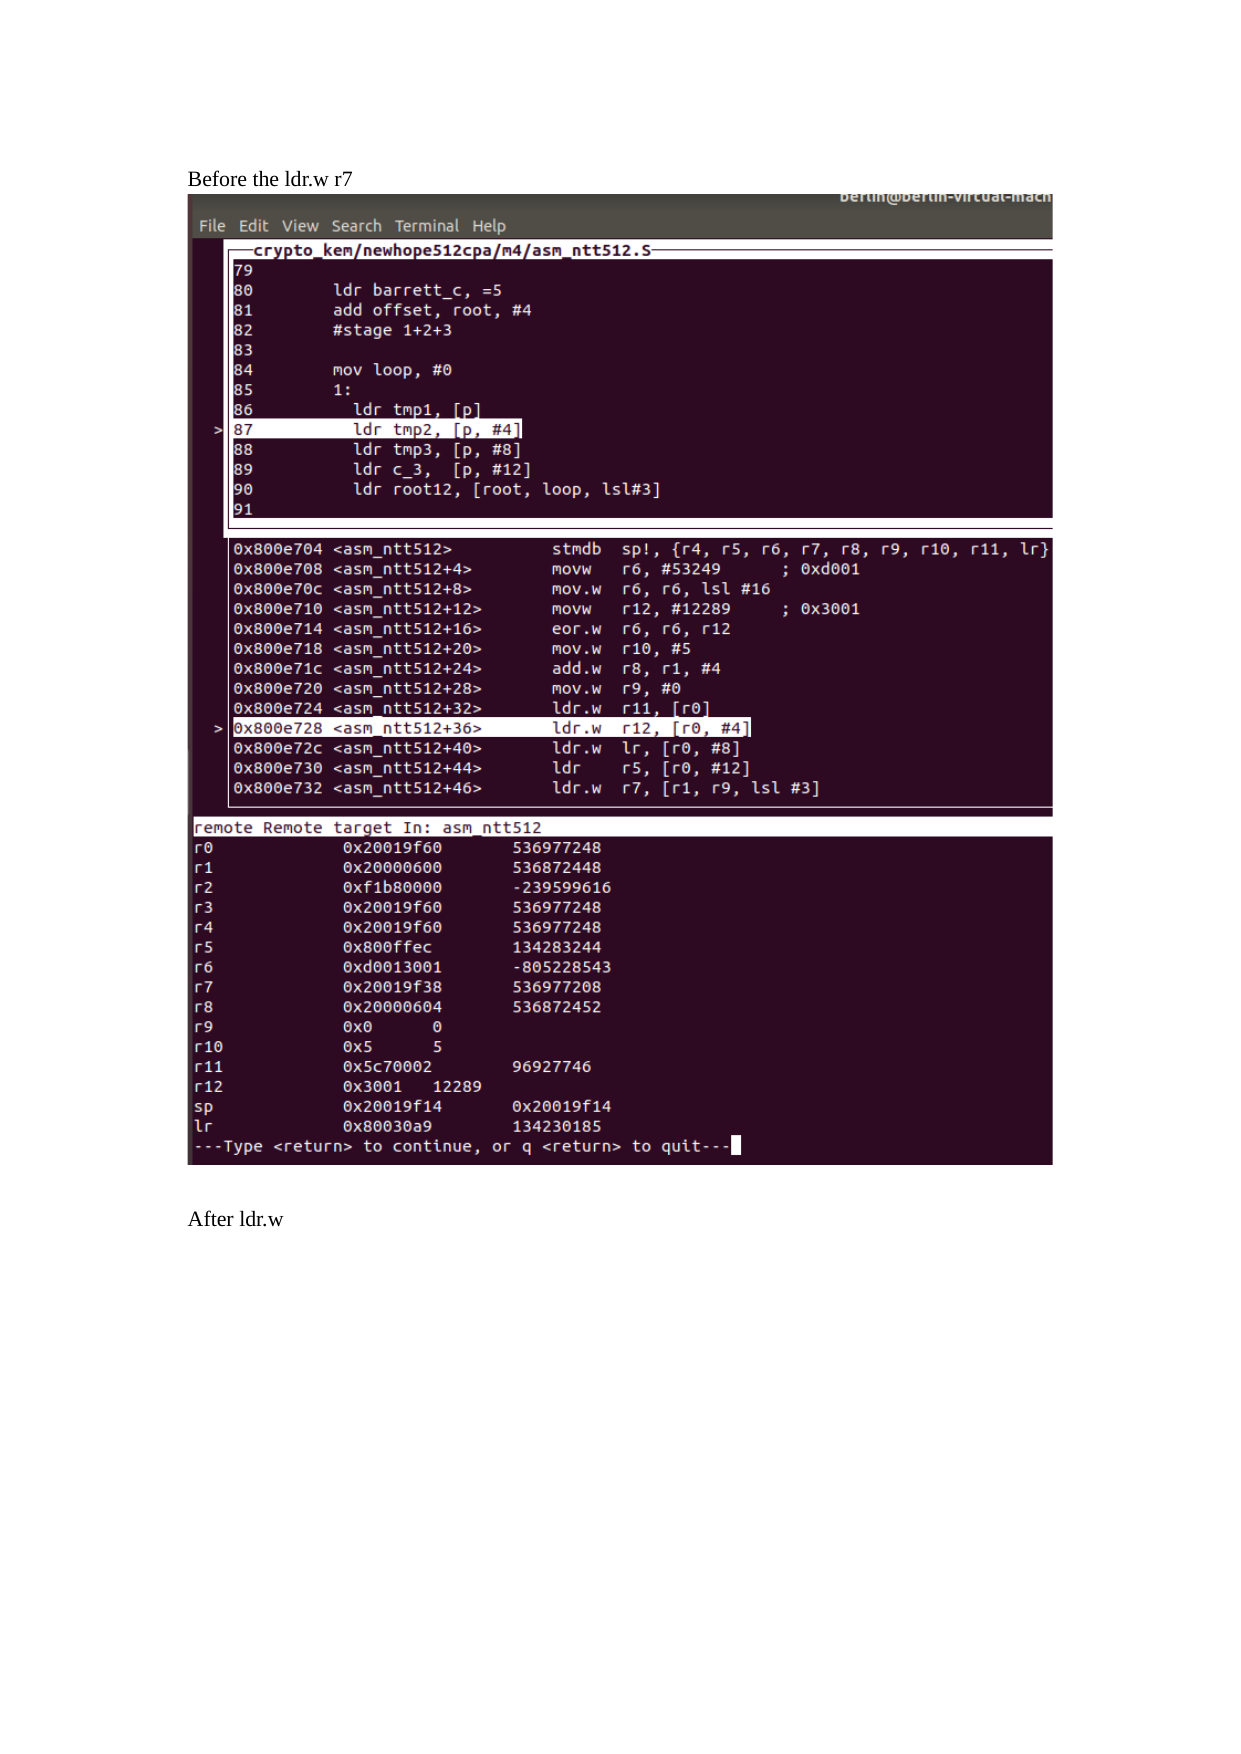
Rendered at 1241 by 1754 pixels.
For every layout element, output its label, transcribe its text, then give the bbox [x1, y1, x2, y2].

text After ldr.w [187, 1202, 1053, 1234]
picture [187, 194, 1053, 1165]
text Before the ldr.w r7 [187, 162, 1053, 194]
